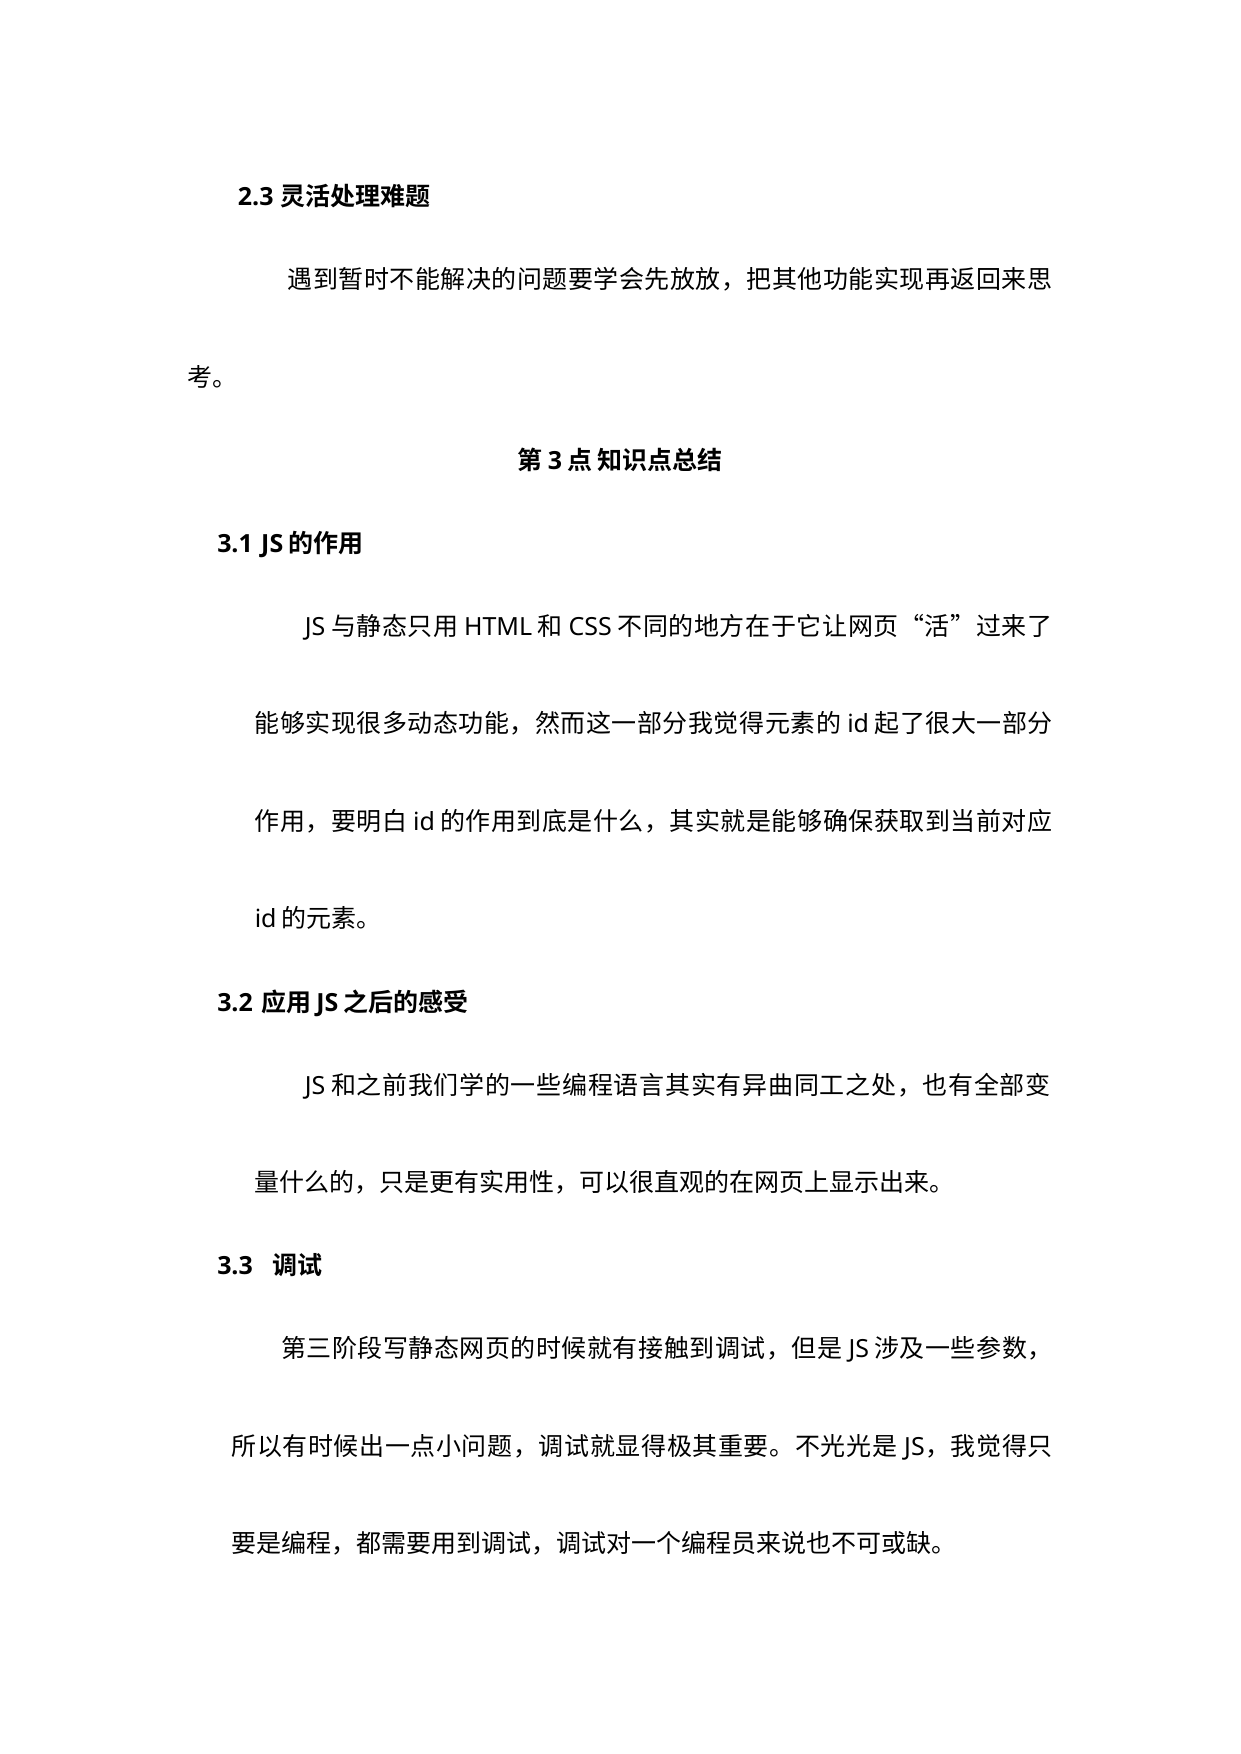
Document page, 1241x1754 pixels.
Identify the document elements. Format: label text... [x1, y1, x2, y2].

text 2.3 灵活处理难题 [187, 162, 1053, 227]
list 应用JS之后的感受 [217, 968, 1053, 1033]
list JS与静态只用HTML和CSS不同的地方在于它让网页“活”过来了，能够实现很多动态功能，然而这一部分我觉得元素的id起了很大一部分作用，要明白id的作用到底是什么，其实就是能够确保获取到当前对应id的元素。 [254, 592, 1053, 949]
list JS和之前我们学的一些编程语言其实有异曲同工之处，也有全部变量什么的，只是更有实用性，可以很直观的在网页上显示出来。 [254, 1051, 1053, 1213]
text 第3点 知识点总结 [187, 426, 1053, 491]
text 遇到暂时不能解决的问题要学会先放放，把其他功能实现再返回来思考。 [187, 245, 1053, 408]
text 3.3 调试 [217, 1231, 1053, 1296]
list JS的作用 [217, 509, 1053, 574]
text 第三阶段写静态网页的时候就有接触到调试，但是JS涉及一些参数，所以有时候出一点小问题，调试就显得极其重要。不光光是JS，我觉得只要是编程，都需要用到调试，调试对一个编程员来说也不可或缺。 [231, 1314, 1053, 1574]
